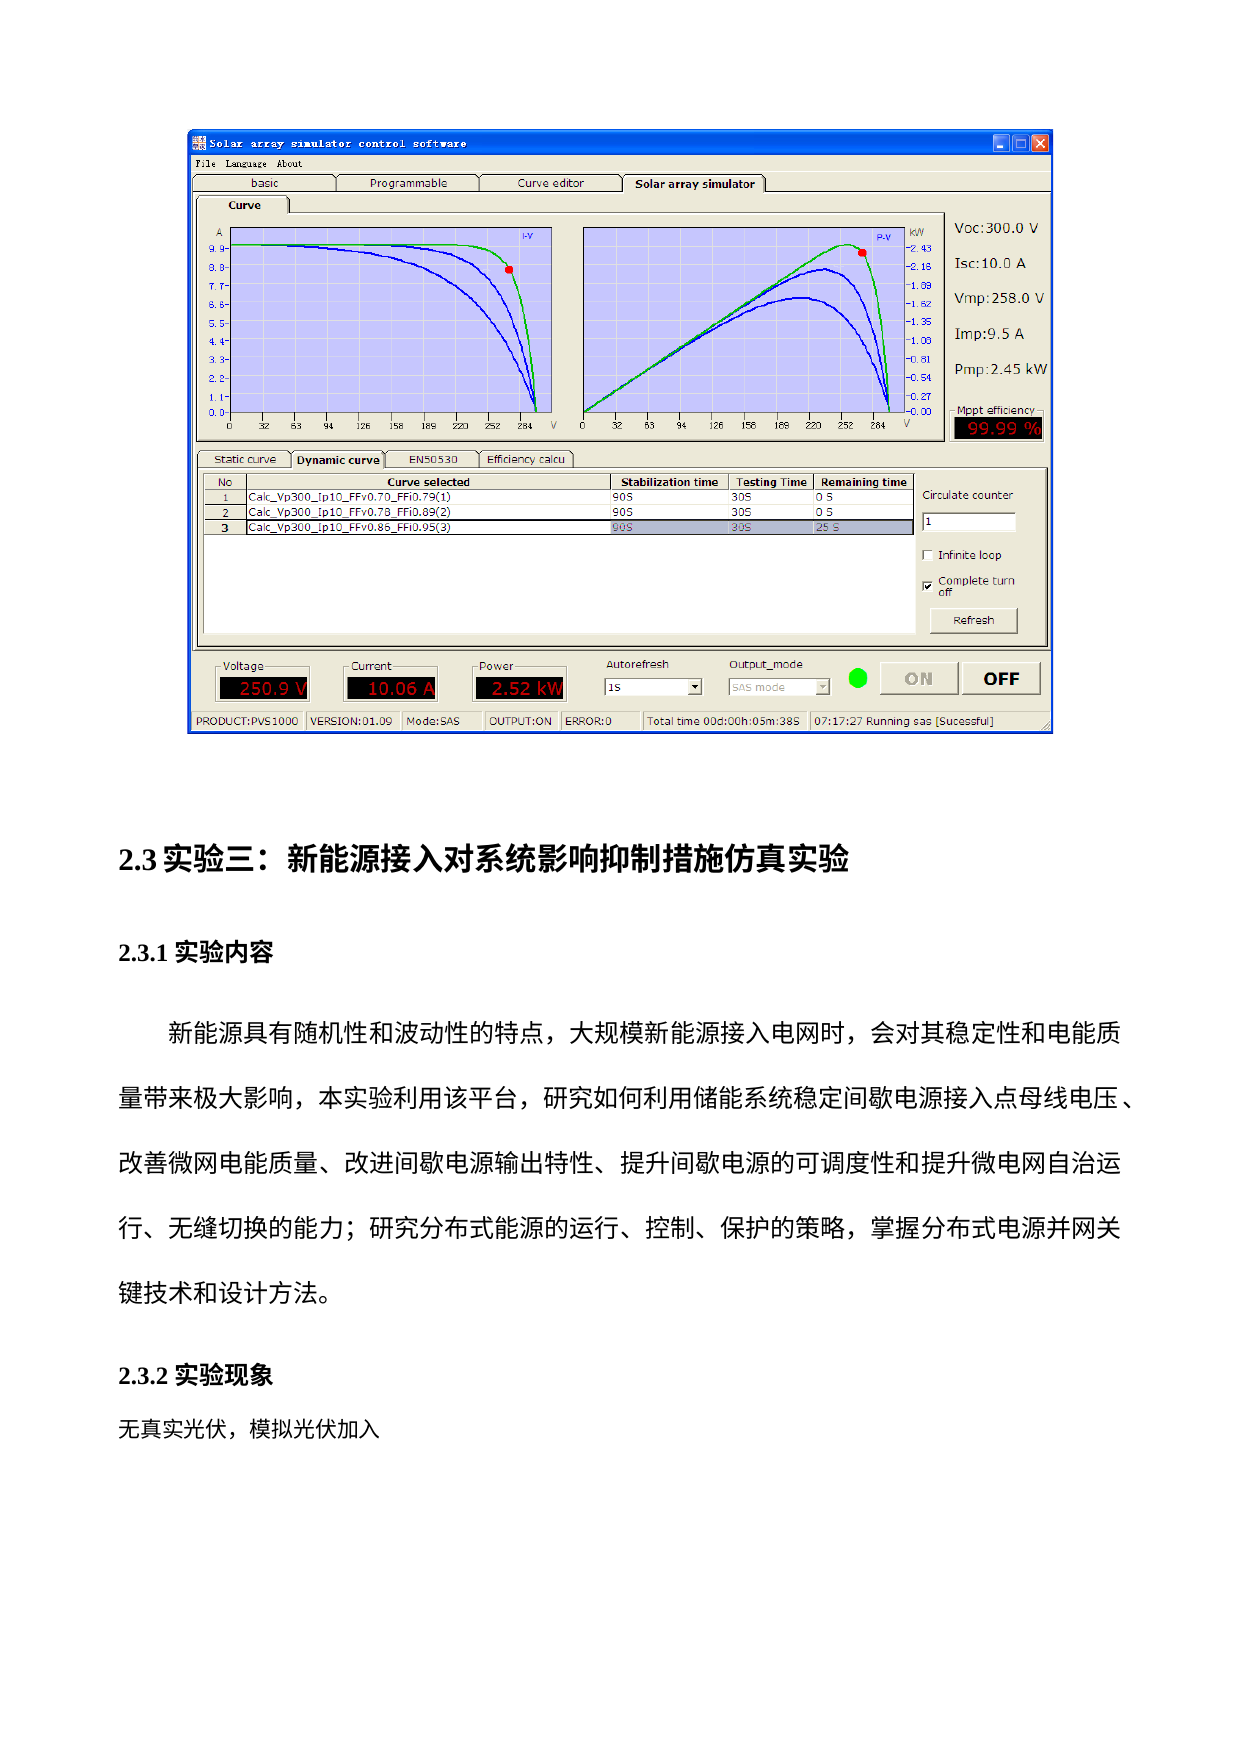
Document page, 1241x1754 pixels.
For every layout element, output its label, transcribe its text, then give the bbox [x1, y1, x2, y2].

picture [187, 129, 1054, 734]
text 无真实光伏，模拟光伏加入 [118, 1412, 1122, 1444]
text 实验现象 [118, 1341, 1122, 1406]
text 实验三：新能源接入对系统影响抑制措施仿真实验 [118, 824, 1122, 889]
text 实验内容 [118, 918, 1122, 983]
text 新能源具有随机性和波动性的特点，大规模新能源接入电网时，会对其稳定性和电能质量带来极大影响，本实验利用该平台，研究如何利用储能系统稳定间歇电源接入点母线电压、改善微网电能质量、改进间歇电源输出特性、提升间歇电源的可调度性和提升微电网自治运行、无缝切换的能力；研究分布式能源的运行、控制、保护的策略，掌握分布式电源并网关键技术和设计方法。 [118, 999, 1122, 1324]
